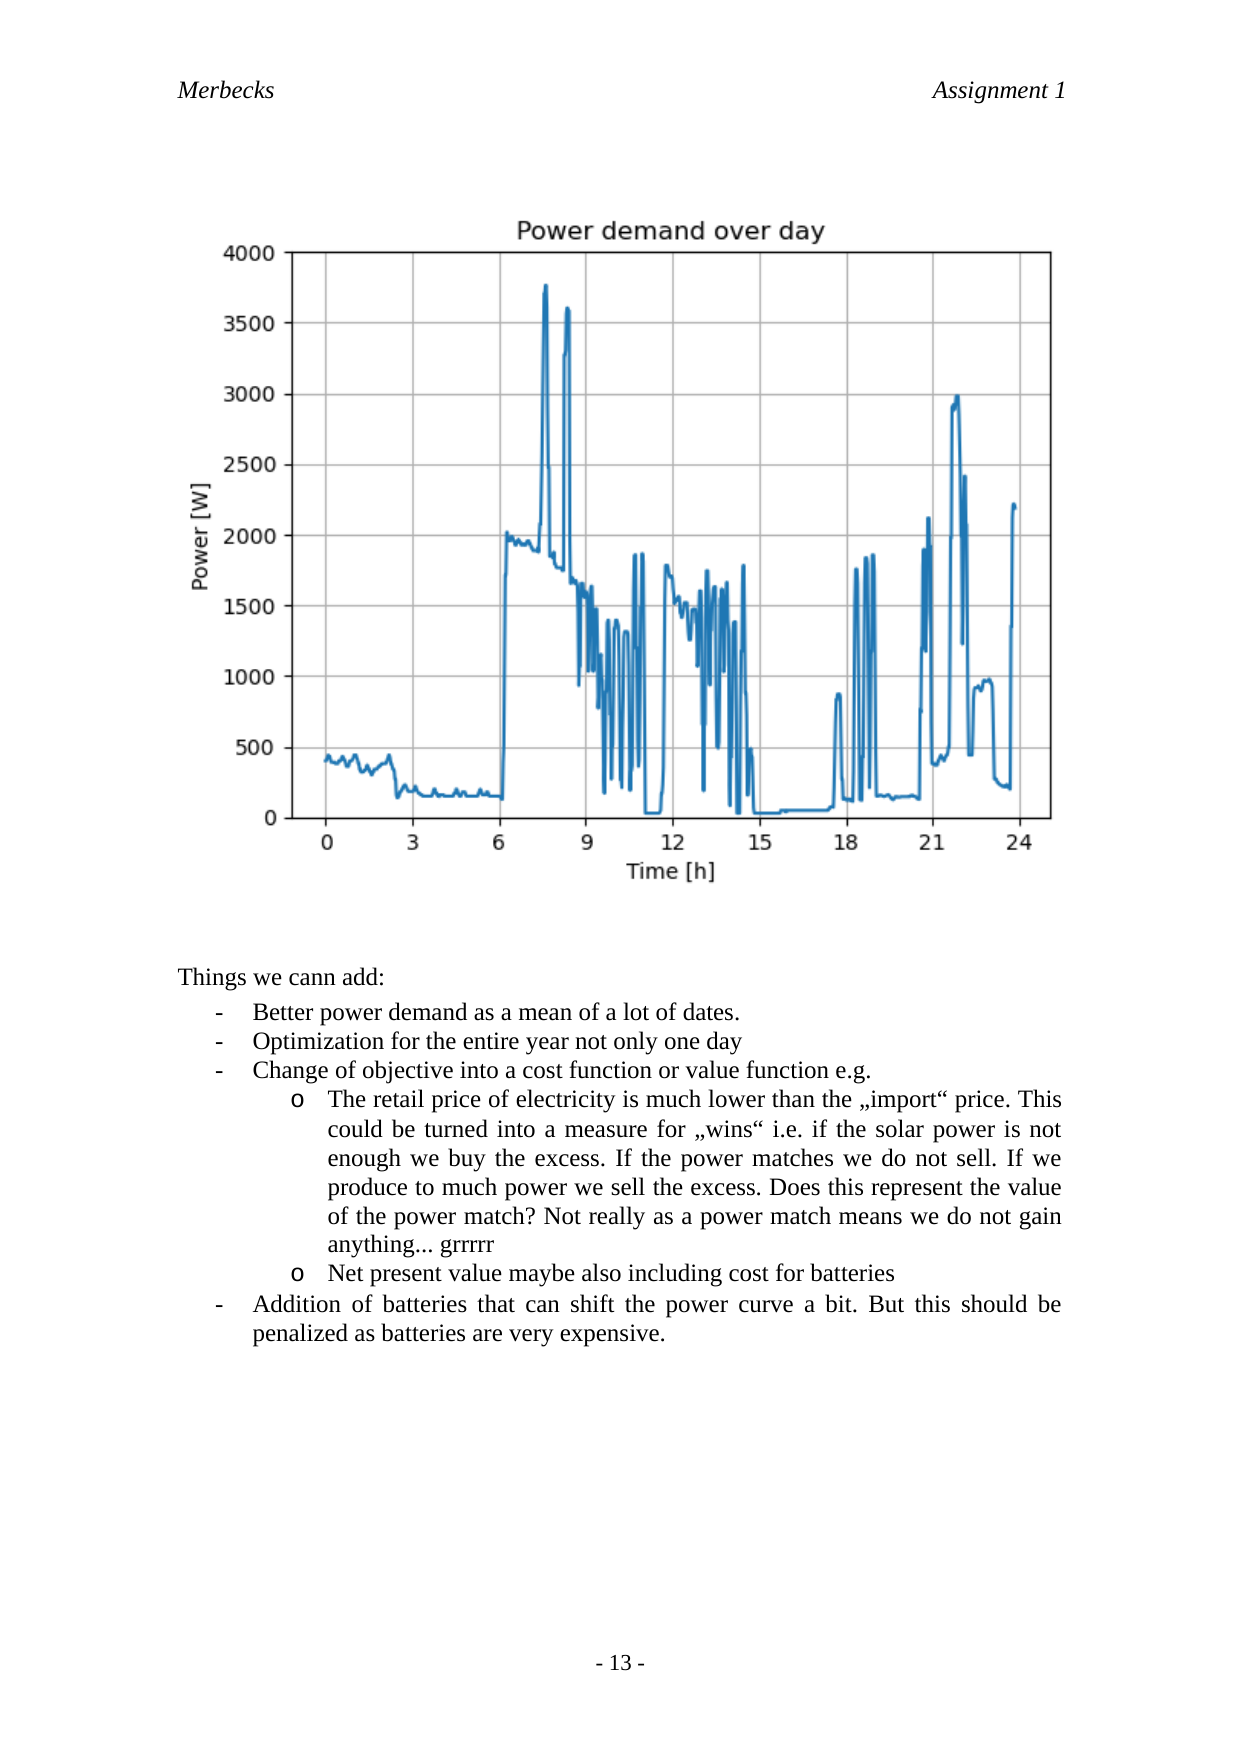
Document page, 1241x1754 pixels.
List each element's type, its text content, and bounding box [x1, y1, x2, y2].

picture [177, 206, 1063, 899]
text Things we cann add: [177, 962, 1063, 991]
list Addition of batteries that can shift the power curve a bit. But this should be penalized as batteries are very expensive. [215, 1289, 1063, 1347]
list Change of objective into a cost function or value function e.g. [215, 1055, 1063, 1084]
list Optimization for the entire year not only one day [215, 1026, 1063, 1055]
list Net present value maybe also including cost for batteries [290, 1258, 1063, 1289]
list Better power demand as a mean of a lot of dates. [215, 997, 1063, 1026]
list The retail price of electricity is much lower than the „import“ price. This could be turned into a measure for „wins“ i.e. if the solar power is not enough we buy the excess. If the power matches we do not sell. If we produce to much power we sell the excess. Does this represent the value of the power match? Not really as a power match means we do not gain anything... grrrrr [290, 1084, 1063, 1258]
